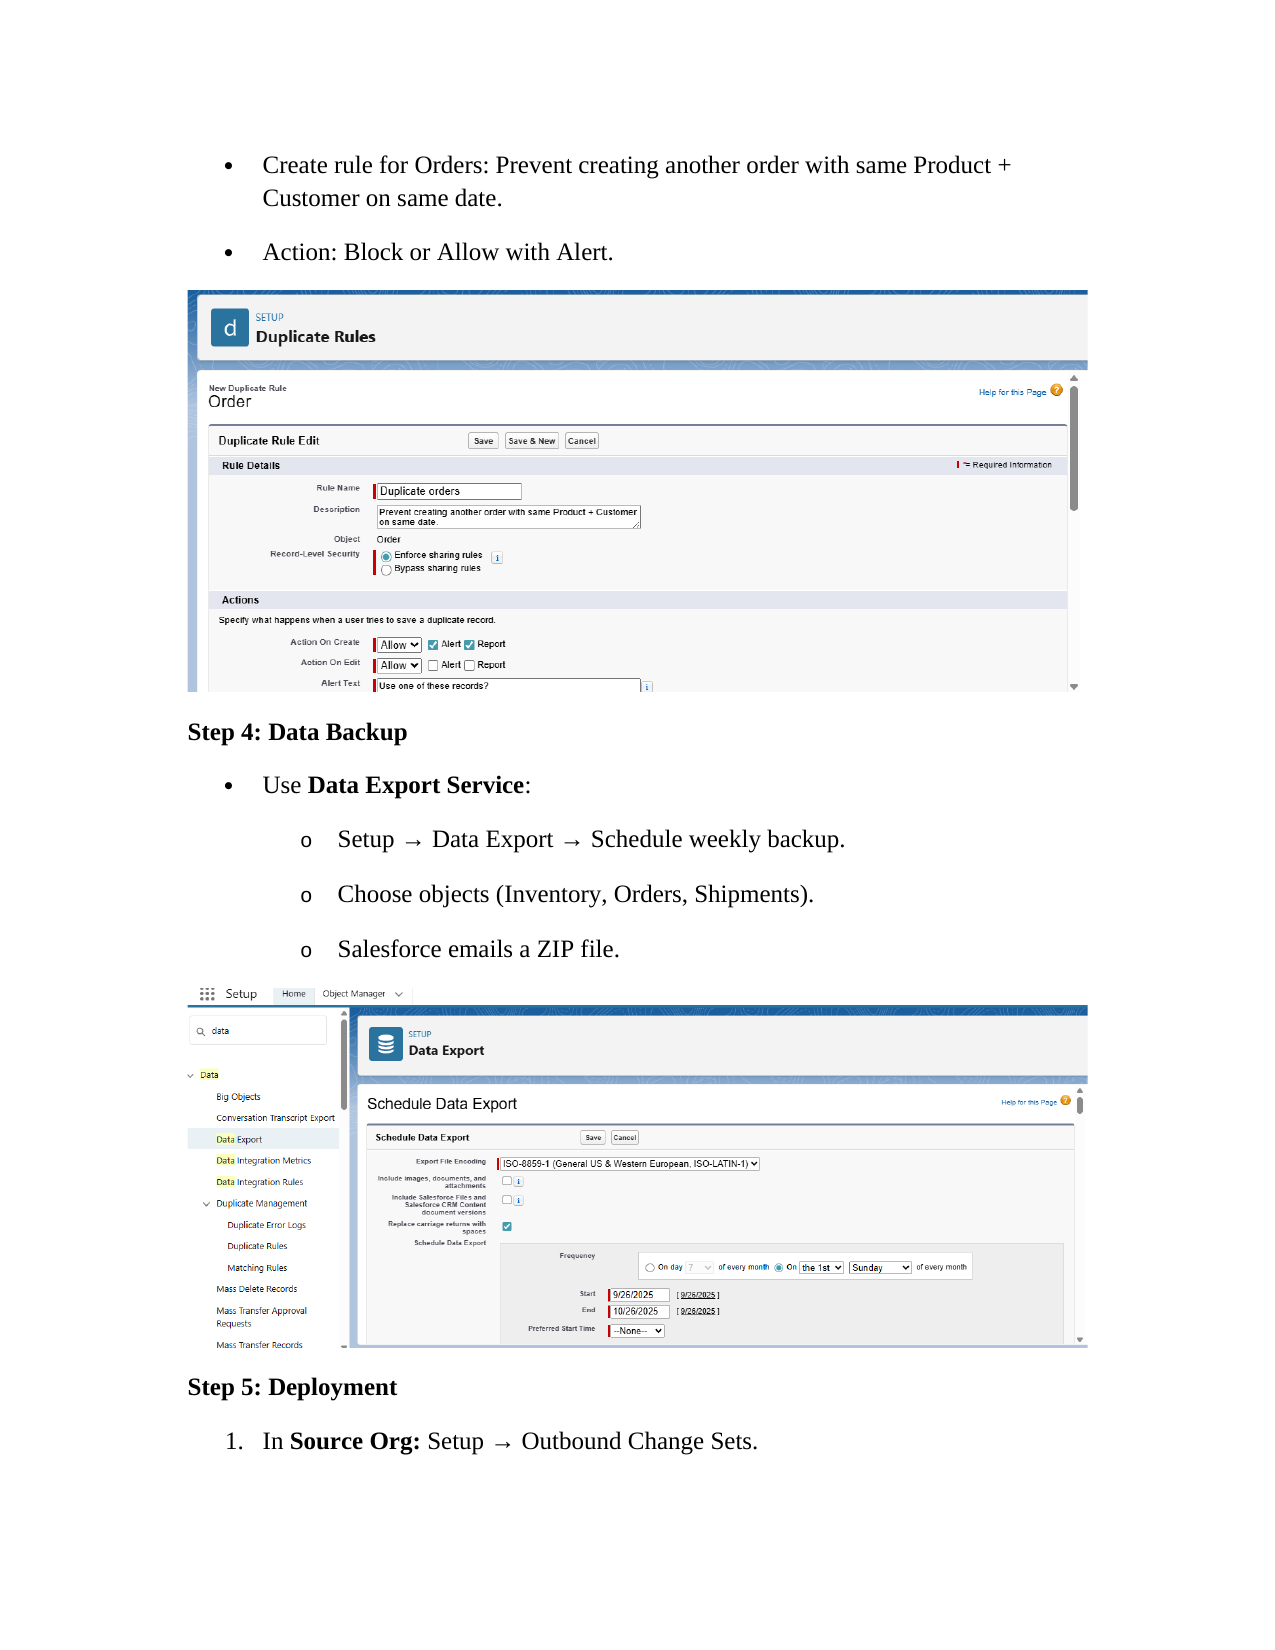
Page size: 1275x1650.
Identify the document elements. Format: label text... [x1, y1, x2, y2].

picture [187, 290, 1088, 692]
picture [187, 988, 1088, 1348]
text Step 5: Deployment [187, 1372, 1087, 1401]
list Use Data Export Service: [225, 770, 1087, 799]
text Step 4: Data Backup [187, 717, 1087, 745]
list In Source Org: Setup → Outbound Change Sets. [225, 1426, 1087, 1455]
list Action: Block or Allow with Alert. [225, 237, 1087, 266]
list Setup → Data Export → Schedule weekly backup. [300, 824, 1087, 854]
list Choose objects (Inventory, Orders, Shipments). [300, 879, 1087, 909]
list Salesforce emails a ZIP file. [300, 934, 1087, 963]
list Create rule for Orders: Prevent creating another order with same Product + Customer on same date. [225, 150, 1087, 212]
